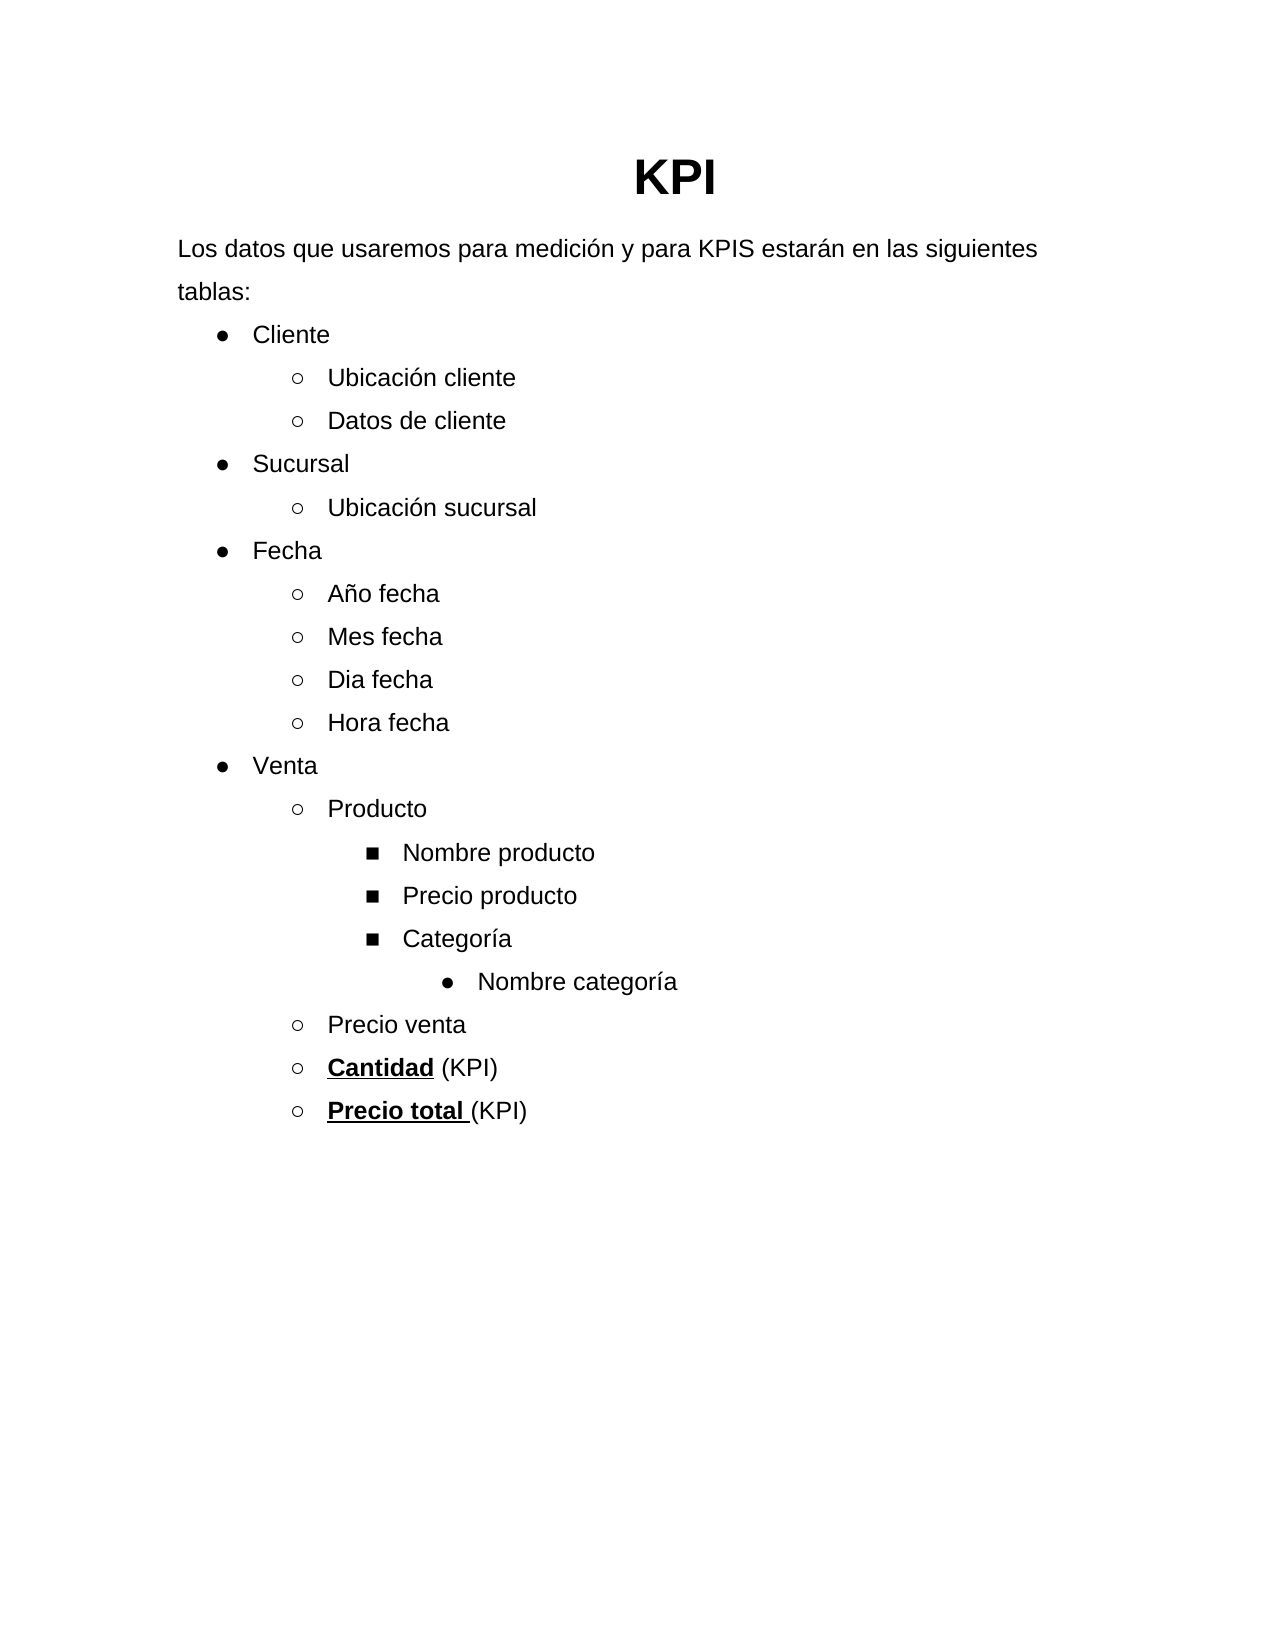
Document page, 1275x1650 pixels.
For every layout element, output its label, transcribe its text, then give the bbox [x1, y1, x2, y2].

list Precio venta [290, 1010, 1098, 1039]
list Producto [290, 794, 1098, 823]
list Hora fecha [290, 708, 1098, 737]
text KPI [177, 148, 1098, 205]
list Venta [215, 751, 1098, 780]
list Fecha [215, 536, 1098, 564]
list Cantidad (KPI) [290, 1053, 1098, 1082]
list Ubicación cliente [290, 363, 1098, 392]
list Datos de cliente [290, 406, 1098, 435]
list Mes fecha [290, 622, 1098, 651]
list Nombre producto [365, 838, 1098, 866]
list Precio producto [365, 881, 1098, 909]
list Año fecha [290, 579, 1098, 608]
list Dia fecha [290, 665, 1098, 694]
list Categoría [365, 924, 1098, 953]
list Nombre categoría [440, 967, 1098, 996]
list Precio total (KPI) [290, 1096, 1098, 1125]
list Cliente [215, 320, 1098, 349]
list Ubicación sucursal [290, 493, 1098, 521]
list Sucursal [215, 449, 1098, 478]
text Los datos que usaremos para medición y para KPIS estarán en las siguientes tablas: [177, 234, 1098, 306]
